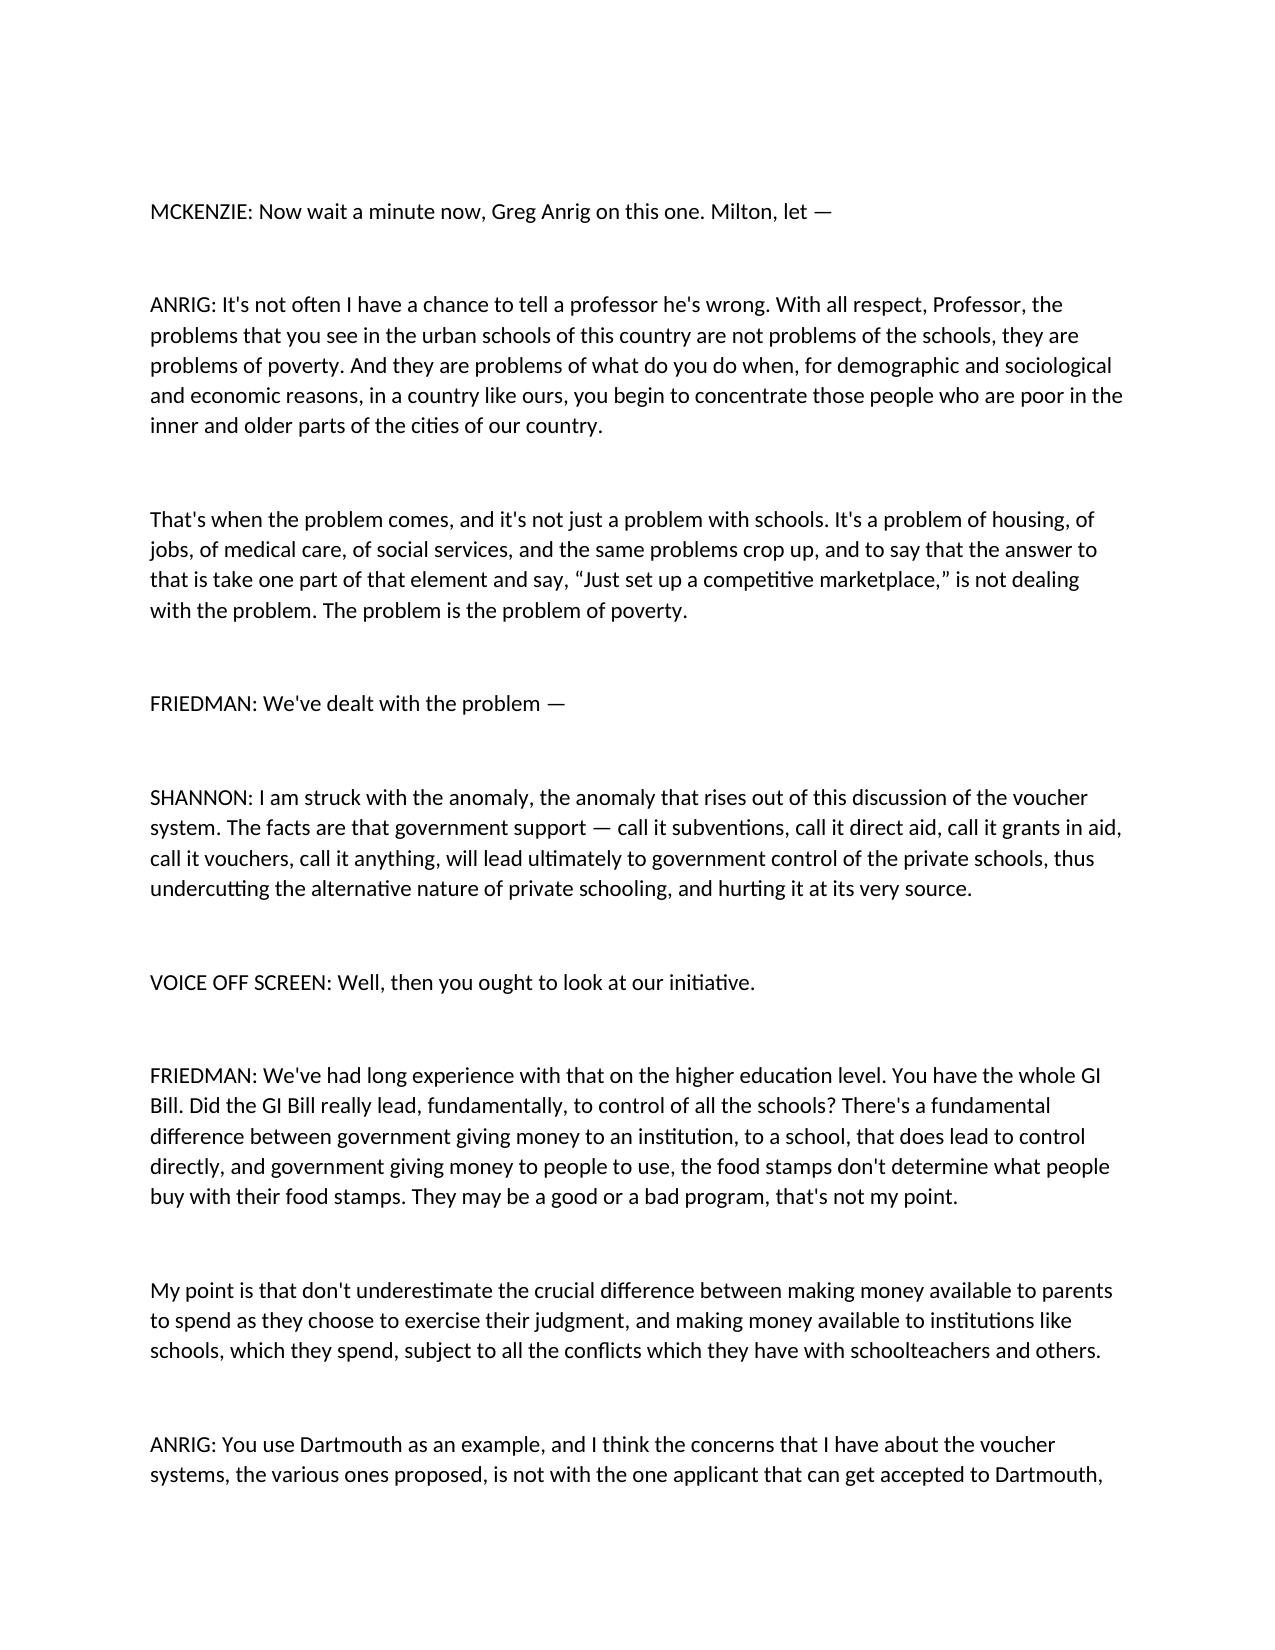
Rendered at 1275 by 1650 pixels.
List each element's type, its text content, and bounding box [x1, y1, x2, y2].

text FRIEDMAN: We've dealt with the problem — [150, 689, 1125, 718]
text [150, 1430, 1125, 1488]
text That's when the problem comes, and it's not just a problem with schools. It's a problem of housing, of jobs, of medical care, of social services, and the same problems crop up, and to say that the answer to that is take one part of that element and say, “Just set up a competitive marketplace,” is not dealing with the problem. The problem is the problem of poverty. [150, 505, 1125, 624]
text SHANNON: I am struck with the anomaly, the anomaly that rises out of this discussion of the voucher system. The facts are that government support — call it subventions, call it direct aid, call it grants in aid, call it vouchers, call it anything, will lead ultimately to government control of the private schools, thus undercutting the alternative nature of private schooling, and hurting it at its very source. [150, 783, 1125, 902]
text My point is that don't underestimate the crucial difference between making money available to parents to spend as they choose to exercise their judgment, and making money available to institutions like schools, which they spend, subject to all the conflicts which they have with schoolteachers and others. [150, 1276, 1125, 1364]
text ANRIG: It's not often I have a chance to tell a professor he's wrong. With all respect, Professor, the problems that you see in the urban schools of this country are not problems of the schools, they are problems of poverty. And they are problems of what do you do when, for demographic and sociological and economic reasons, in a country like ours, you begin to concentrate those people who are poor in the inner and older parts of the cities of our country. [150, 291, 1125, 439]
text VOICE OFF SCREEN: Well, then you ought to look at our initiative. [150, 968, 1125, 996]
text FRIEDMAN: We've had long experience with that on the higher education level. You have the whole GI Bill. Did the GI Bill really lead, fundamentally, to control of all the schools? There's a fundamental difference between government giving money to an institution, to a school, that does lead to control directly, and government giving money to people to use, the food stamps don't determine what people buy with their food stamps. They may be a good or a bad program, that's not my point. [150, 1061, 1125, 1210]
text MCKENZIE: Now wait a minute now, Greg Anrig on this one. Milton, let — [150, 197, 1125, 225]
